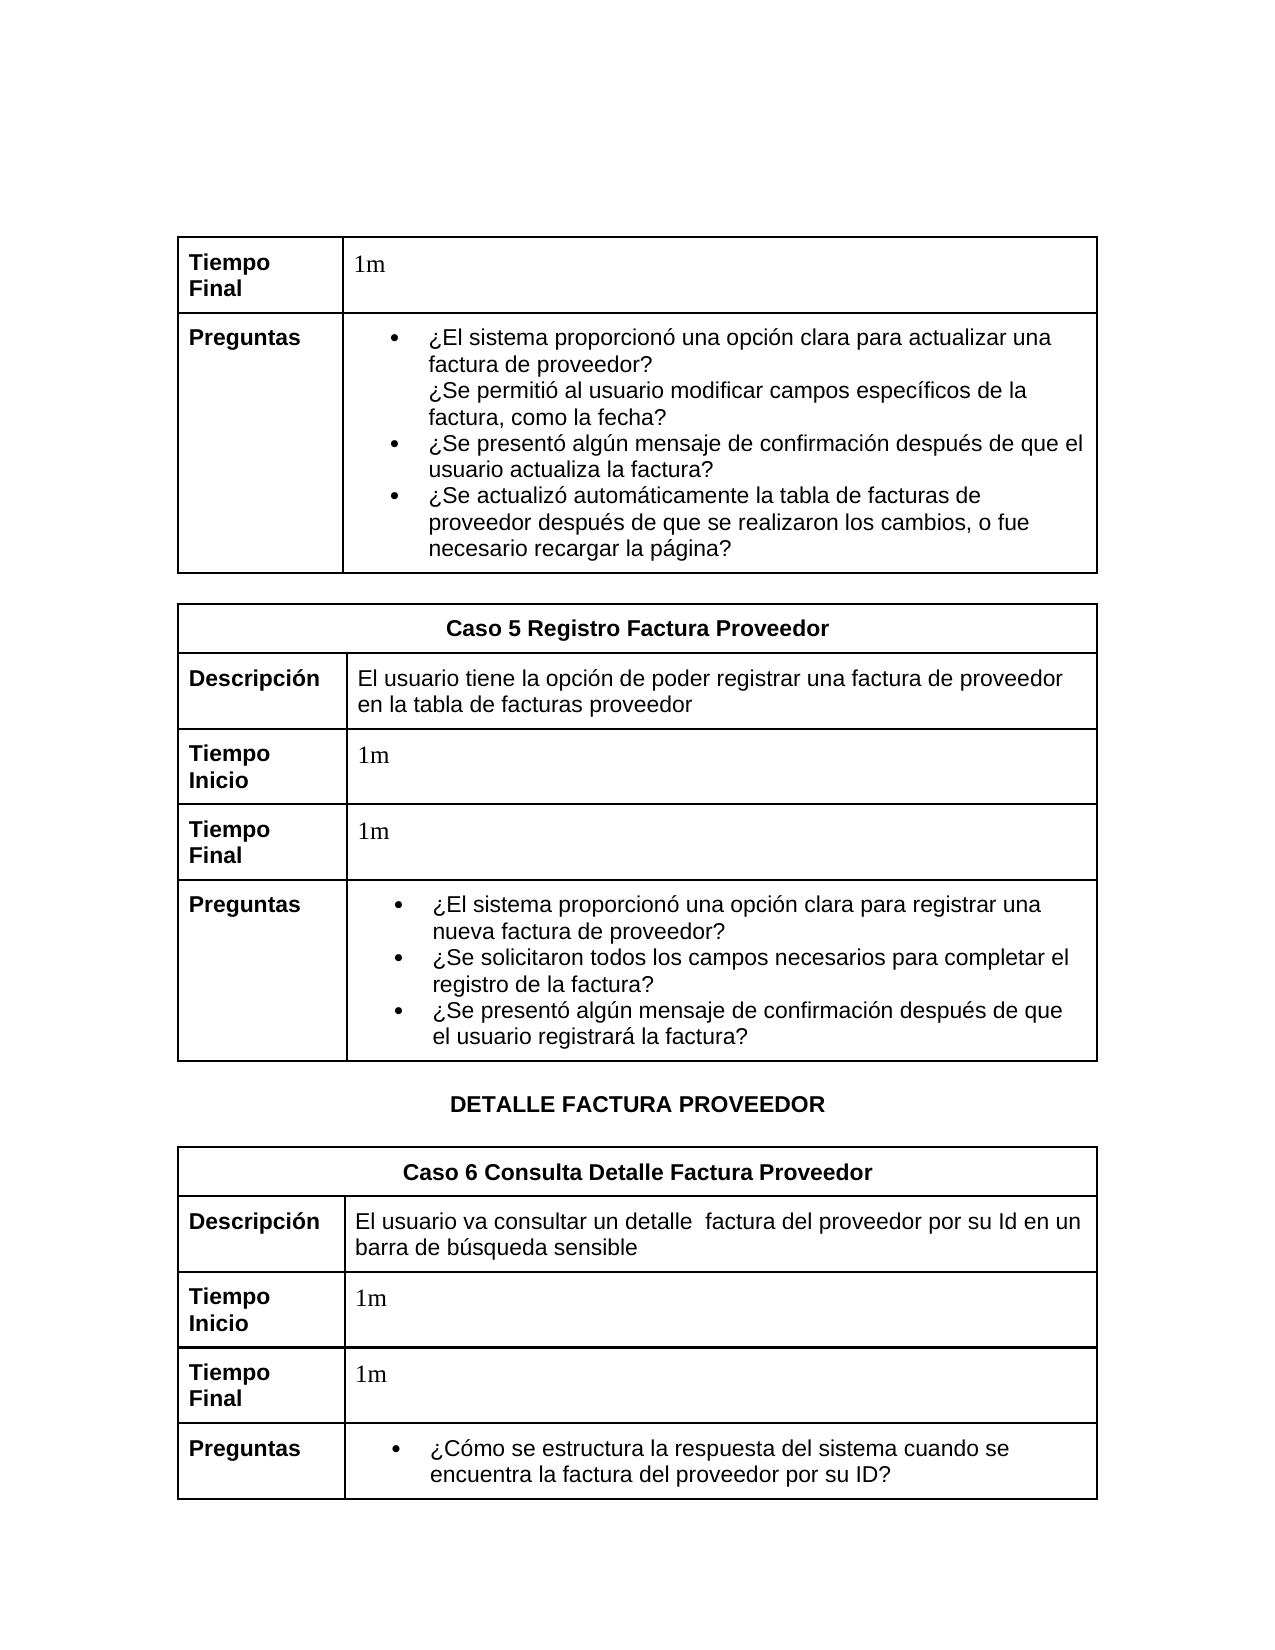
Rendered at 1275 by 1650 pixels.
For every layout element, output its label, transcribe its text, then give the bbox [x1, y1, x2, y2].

table_cell 1m [348, 730, 1096, 803]
table_cell Preguntas [179, 881, 346, 1060]
table_cell Tiempo Final [179, 805, 346, 879]
table_cell Preguntas [179, 314, 342, 572]
table_cell Tiempo Final [179, 1349, 344, 1422]
table_cell ¿El sistema proporcionó una opción clara para registrar una nueva factura de proveedor? ¿Se solicitaron todos los campos necesarios para completar el registro de la factura? ¿Se presentó algún mensaje de confirmación después de que el usuario registrará la factura? [348, 881, 1096, 1060]
table_cell 1m [346, 1273, 1096, 1346]
table_cell Tiempo Inicio [179, 1273, 344, 1346]
table_header Caso 6 Consulta Detalle Factura Proveedor [179, 1148, 1096, 1195]
table_cell Tiempo Inicio [179, 730, 346, 803]
table_cell Descripción [179, 1197, 344, 1271]
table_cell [346, 1424, 1096, 1498]
table_cell Preguntas [179, 1424, 344, 1498]
table_cell Tiempo Final [179, 238, 342, 312]
text DETALLE FACTURA PROVEEDOR [177, 1091, 1098, 1117]
table_cell Descripción [179, 654, 346, 728]
table_cell 1m [346, 1349, 1096, 1422]
table_cell 1m [348, 805, 1096, 879]
table_cell ¿El sistema proporcionó una opción clara para actualizar una factura de proveedor? ¿Se permitió al usuario modificar campos específicos de la factura, como la fecha? ¿Se presentó algún mensaje de confirmación después de que el usuario actualiza la factura? ¿Se actualizó automáticamente la tabla de facturas de proveedor después de que se realizaron los cambios, o fue necesario recargar la página? [344, 314, 1096, 572]
table_cell 1m [344, 238, 1096, 312]
table_cell El usuario tiene la opción de poder registrar una factura de proveedor en la tabla de facturas proveedor [348, 654, 1096, 728]
table_header Caso 5 Registro Factura Proveedor [179, 605, 1096, 652]
table_cell El usuario va consultar un detalle factura del proveedor por su Id en un barra de búsqueda sensible [346, 1197, 1096, 1271]
